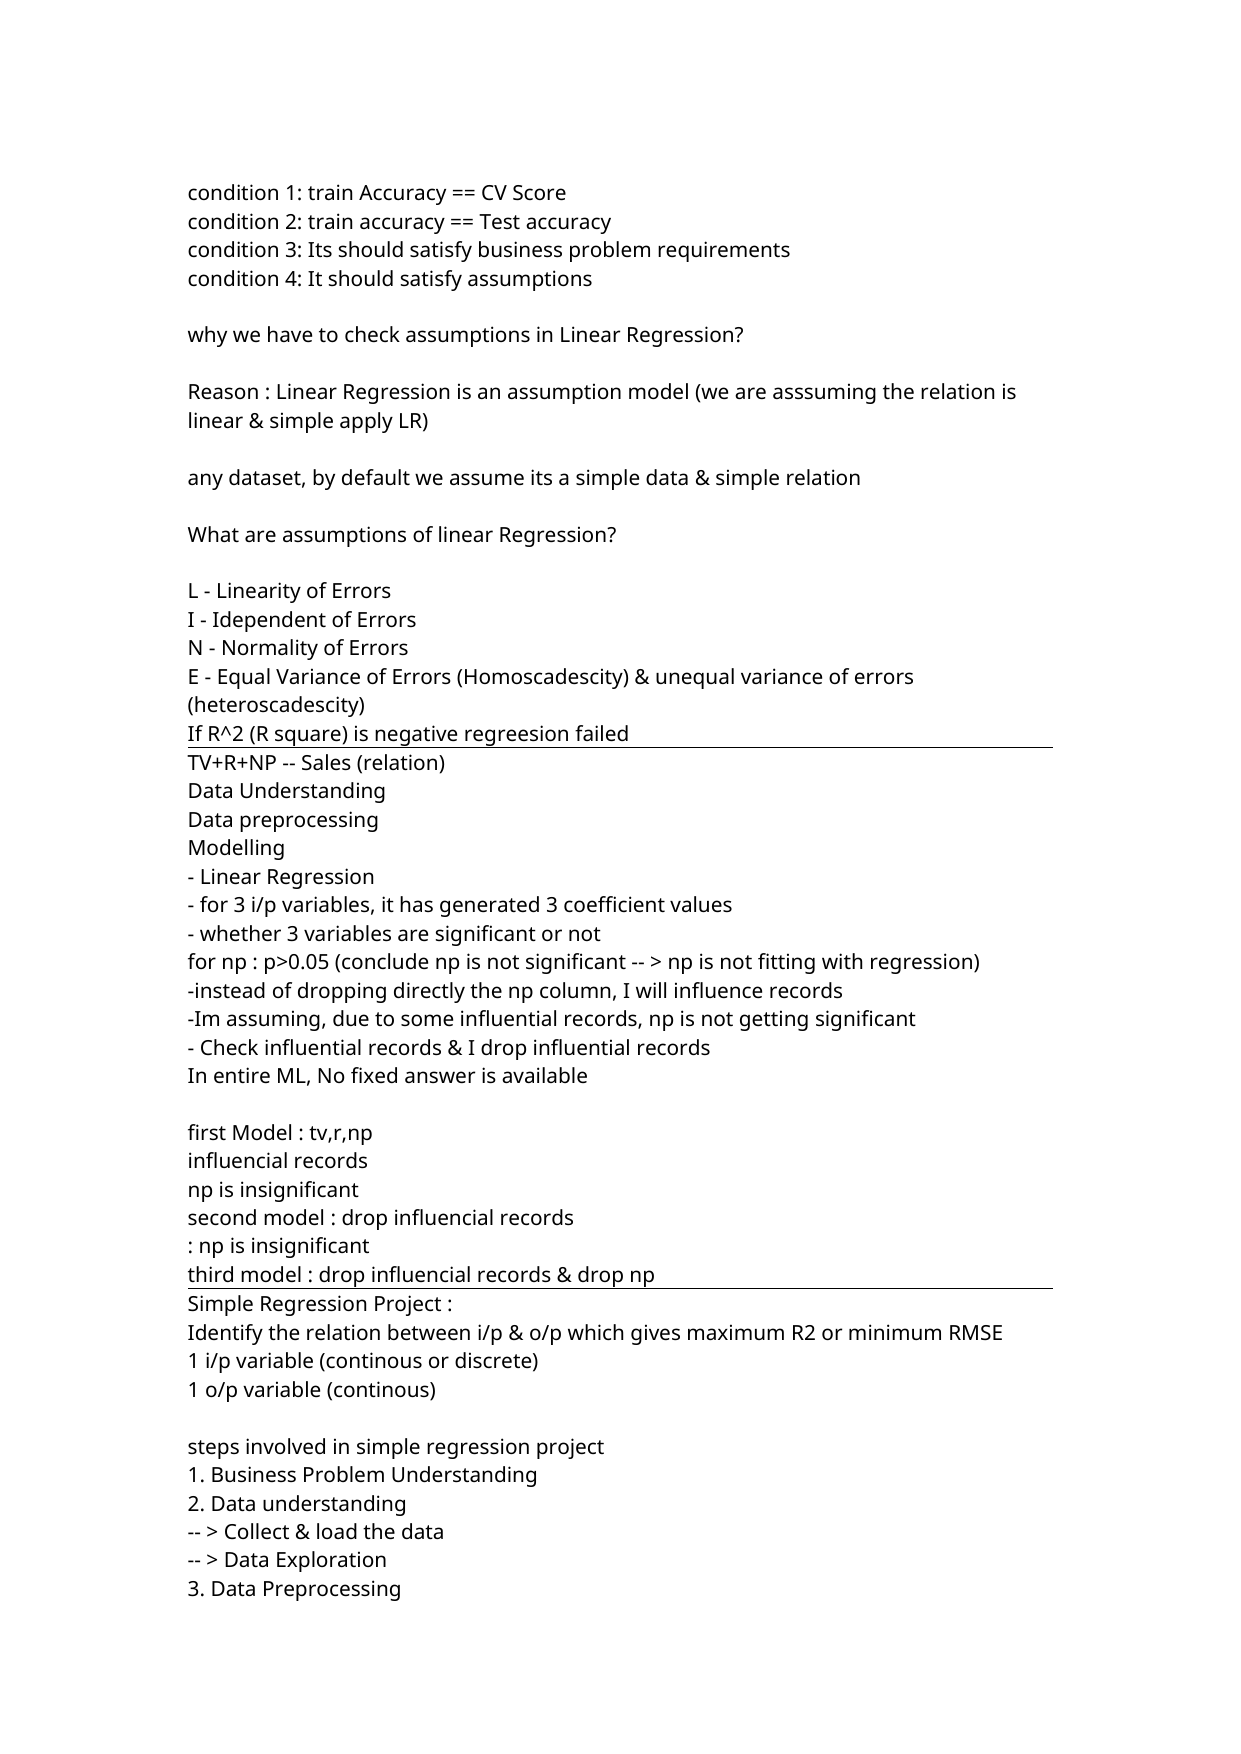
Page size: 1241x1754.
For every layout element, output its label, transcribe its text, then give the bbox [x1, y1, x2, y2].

text why we have to check assumptions in Linear Regression? [187, 321, 1053, 349]
text Simple Regression Project : [187, 1289, 1053, 1318]
text N - Normality of Errors [187, 633, 1053, 662]
text E - Equal Variance of Errors (Homoscadescity) & unequal variance of errors (heteroscadescity) [187, 662, 1053, 719]
text I - Idependent of Errors [187, 605, 1053, 633]
text condition 1: train Accuracy == CV Score [187, 178, 1053, 207]
text Data Understanding [187, 777, 1053, 805]
text If R^2 (R square) is negative regreesion failed [187, 719, 1053, 748]
text steps involved in simple regression project [187, 1432, 1053, 1460]
text - Check influential records & I drop influential records [187, 1033, 1053, 1061]
text In entire ML, No fixed answer is available [187, 1061, 1053, 1089]
text - whether 3 variables are significant or not [187, 919, 1053, 947]
text : np is insignificant [187, 1232, 1053, 1260]
text -- > Data Exploration [187, 1546, 1053, 1574]
text for np : p>0.05 (conclude np is not significant -- > np is not fitting with regression) [187, 947, 1053, 976]
text any dataset, by default we assume its a simple data & simple relation [187, 463, 1053, 491]
text condition 2: train accuracy == Test accuracy [187, 207, 1053, 235]
text What are assumptions of linear Regression? [187, 520, 1053, 548]
text -instead of dropping directly the np column, I will influence records [187, 976, 1053, 1004]
text Identify the relation between i/p & o/p which gives maximum R2 or minimum RMSE [187, 1318, 1053, 1346]
text - Linear Regression [187, 862, 1053, 890]
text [187, 235, 1053, 264]
text 1 o/p variable (continous) [187, 1375, 1053, 1403]
text L - Linearity of Errors [187, 577, 1053, 605]
text influencial records [187, 1146, 1053, 1175]
text 1 i/p variable (continous or discrete) [187, 1346, 1053, 1375]
text condition 4: It should satisfy assumptions [187, 264, 1053, 292]
text Reason : Linear Regression is an assumption model (we are asssuming the relation is linear & simple apply LR) [187, 377, 1053, 434]
text TV+R+NP -- Sales (relation) [187, 748, 1053, 777]
text 1. Business Problem Understanding [187, 1460, 1053, 1489]
text Modelling [187, 833, 1053, 862]
text 2. Data understanding [187, 1489, 1053, 1517]
text Data preprocessing [187, 805, 1053, 833]
text 3. Data Preprocessing [187, 1574, 1053, 1602]
text -- > Collect & load the data [187, 1517, 1053, 1546]
text second model : drop influencial records [187, 1203, 1053, 1232]
text - for 3 i/p variables, it has generated 3 coefficient values [187, 890, 1053, 919]
text first Model : tv,r,np [187, 1118, 1053, 1146]
text third model : drop influencial records & drop np [187, 1260, 1053, 1289]
text np is insignificant [187, 1175, 1053, 1203]
text -Im assuming, due to some influential records, np is not getting significant [187, 1004, 1053, 1033]
